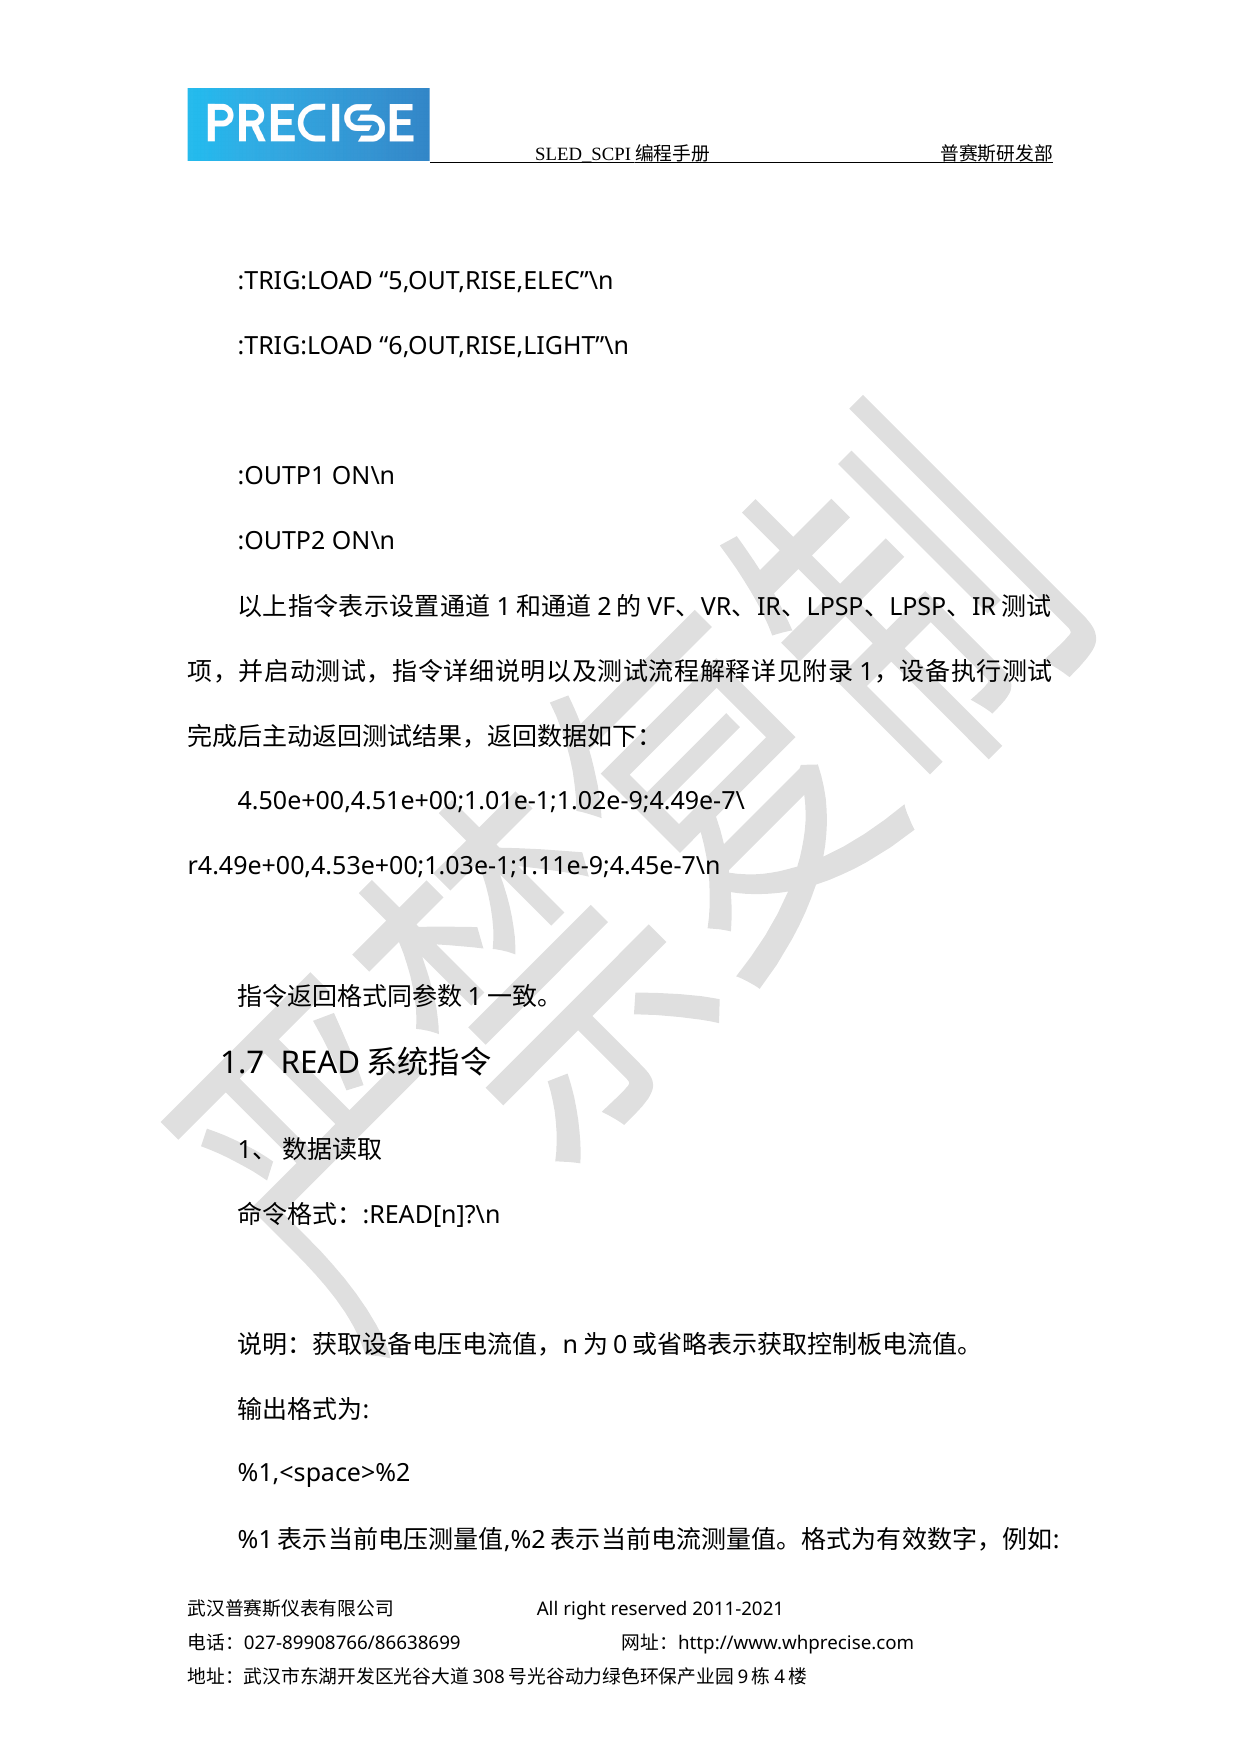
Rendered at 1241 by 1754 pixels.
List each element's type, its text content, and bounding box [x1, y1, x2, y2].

text %1表示当前电压测量值,%2表示当前电流测量值。格式为有效数字，例如: 0,0.1,1.3,1E+0，电压单位V，电流单位A。 [187, 1505, 1053, 1570]
text 输出格式为: [187, 1375, 1053, 1440]
text 说明：获取设备电压电流值，n为0或省略表示获取控制板电流值。 [187, 1310, 1053, 1375]
text 命令格式：:READ[n]?\n [187, 1180, 1053, 1245]
text 4.50e+00,4.51e+00;1.01e-1;1.02e-9;4.49e-7\r4.49e+00,4.53e+00;1.03e-1;1.11e-9;4.45e-7\n [187, 767, 1053, 897]
text :TRIG:LOAD “5,OUT,RISE,ELEC”\n [187, 247, 1053, 312]
text 以上指令表示设置通道1和通道2的VF、VR、IR、LPSP、LPSP、IR测试项，并启动测试，指令详细说明以及测试流程解释详见附录1，设备执行测试完成后主动返回测试结果，返回数据如下： [187, 572, 1053, 767]
text :OUTP2 ON\n [187, 507, 1053, 572]
text :OUTP1 ON\n [187, 442, 1053, 507]
text %1,<space>%2 [187, 1440, 1053, 1505]
text READ系统指令 [220, 1027, 1053, 1092]
list 数据读取 [187, 1115, 1053, 1180]
picture [187, 88, 430, 161]
text :TRIG:LOAD “6,OUT,RISE,LIGHT”\n [187, 312, 1053, 377]
text 指令返回格式同参数1一致。 [187, 962, 1053, 1027]
